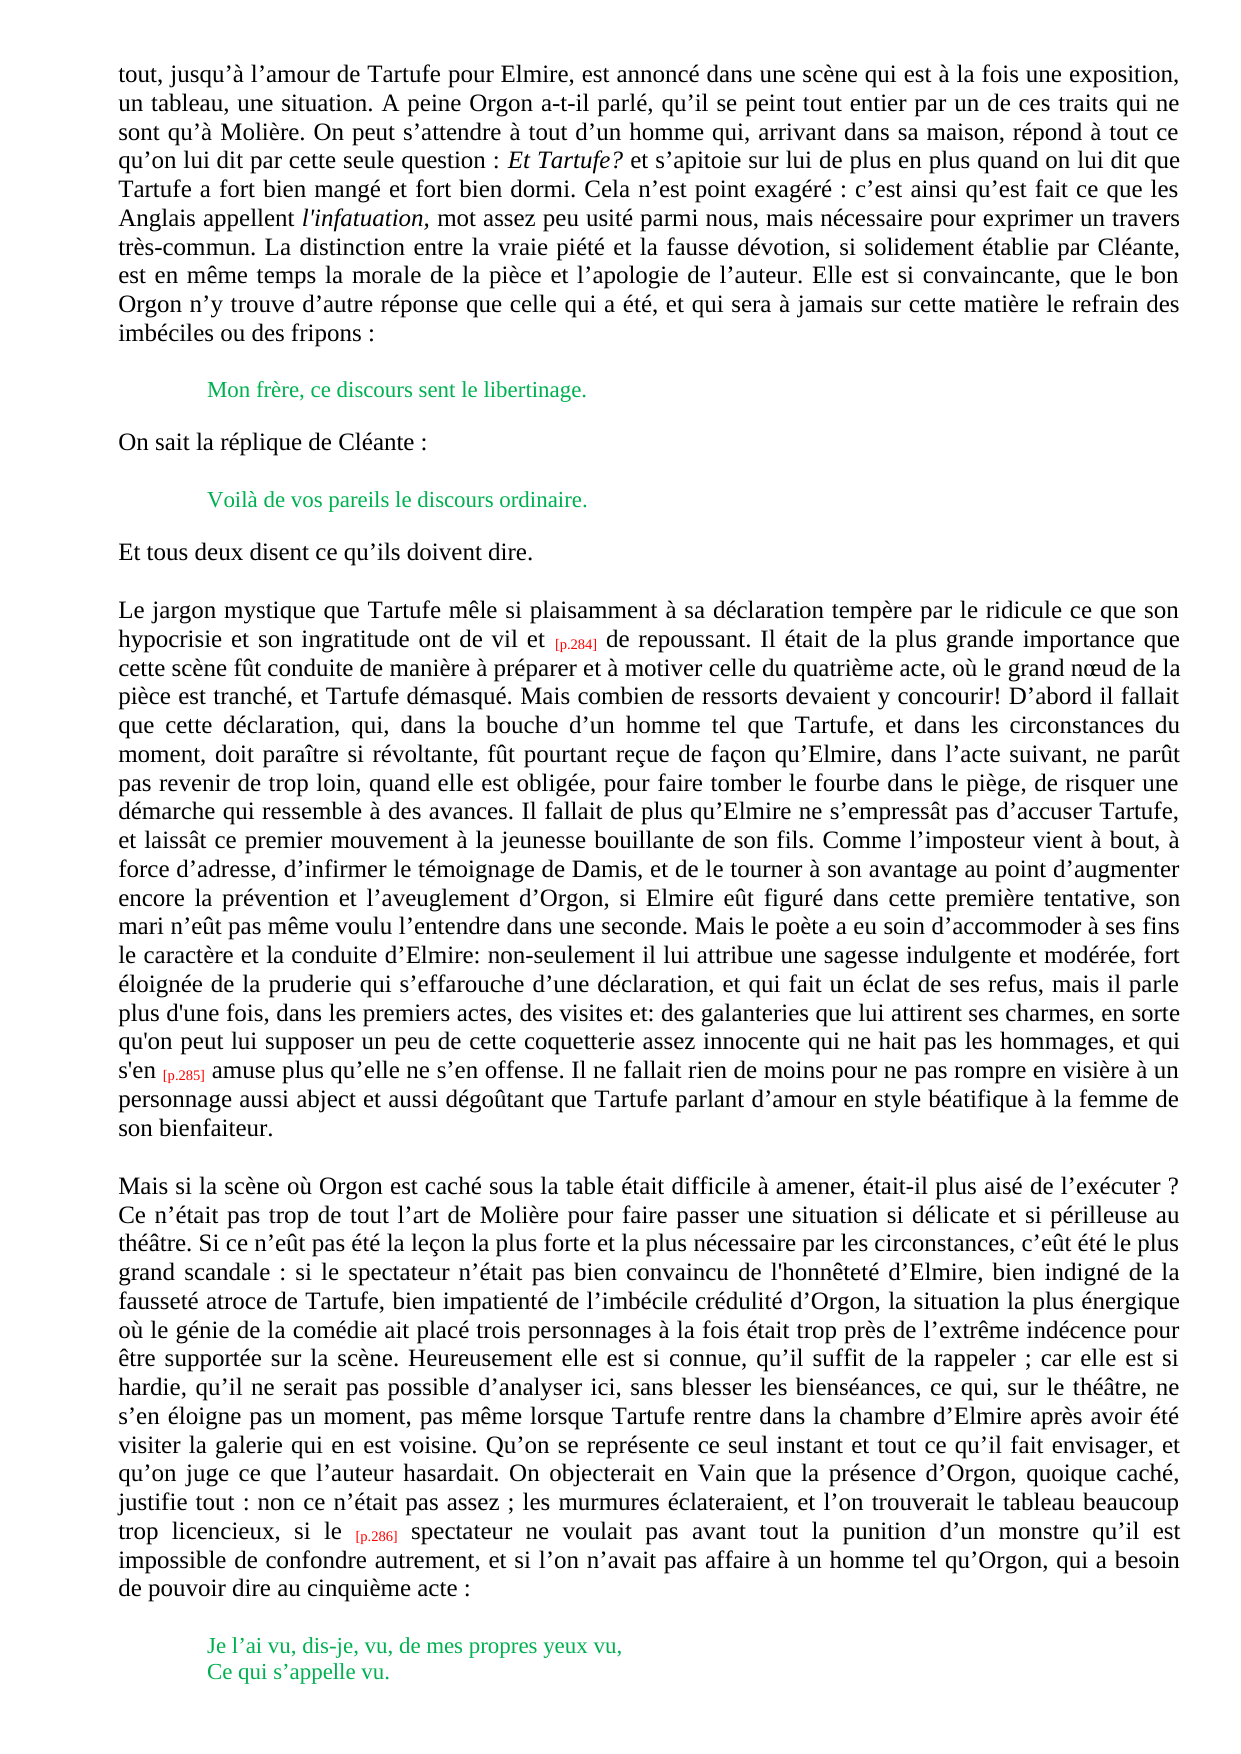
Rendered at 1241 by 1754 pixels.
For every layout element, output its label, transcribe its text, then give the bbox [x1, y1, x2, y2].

text Et tous deux disent ce qu’ils doivent dire. [118, 537, 1181, 566]
text Mon frère, ce discours sent le libertinage. [207, 376, 1181, 402]
text Le jargon mystique que Tartufe mêle si plaisamment à sa déclaration tempère par le ridicule ce que son hypocrisie et son ingratitude ont de vil et [p.284] de repoussant. Il était de la plus grande importance que cette scène fût conduite de manière à préparer et à motiver celle du quatrième acte, où le grand nœud de la pièce est tranché, et Tartufe démasqué. Mais combien de ressorts devaient y concourir! D’abord il fallait que cette déclaration, qui, dans la bouche d’un homme tel que Tartufe, et dans les circonstances du moment, doit paraître si révoltante, fût pourtant reçue de façon qu’Elmire, dans l’acte suivant, ne parût pas revenir de trop loin, quand elle est obligée, pour faire tomber le fourbe dans le piège, de risquer une démarche qui ressemble à des avances. Il fallait de plus qu’Elmire ne s’empressât pas d’accuser Tartufe, et laissât ce premier mouvement à la jeunesse bouillante de son fils. Comme l’imposteur vient à bout, à force d’adresse, d’infirmer le témoignage de Damis, et de le tourner à son avantage au point d’augmenter encore la prévention et l’aveuglement d’Orgon, si Elmire eût figuré dans cette première tentative, son mari n’eût pas même voulu l’entendre dans une seconde. Mais le poète a eu soin d’accommoder à ses fins le caractère et la conduite d’Elmire: non-seulement il lui attribue une sagesse indulgente et modérée, fort éloignée de la pruderie qui s’effarouche d’une déclaration, et qui fait un éclat de ses refus, mais il parle plus d'une fois, dans les premiers actes, des visites et: des galanteries que lui attirent ses charmes, en sorte qu'on peut lui supposer un peu de cette coquetterie assez innocente qui ne hait pas les hommages, et qui s'en [p.285] amuse plus qu’elle ne s’en offense. Il ne fallait rien de moins pour ne pas rompre en visière à un personnage aussi abject et aussi dégoûtant que Tartufe parlant d’amour en style béatifique à la femme de son bienfaiteur. [118, 595, 1181, 1141]
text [118, 59, 1181, 347]
text Je l’ai vu, dis-je, vu, de mes propres yeux vu, [207, 1632, 1181, 1658]
text Voilà de vos pareils le discours ordinaire. [207, 486, 1181, 512]
text Ce qui s’appelle vu. [207, 1658, 1181, 1684]
text Mais si la scène où Orgon est caché sous la table était difficile à amener, était-il plus aisé de l’exécuter ? Ce n’était pas trop de tout l’art de Molière pour faire passer une situation si délicate et si périlleuse au théâtre. Si ce n’eût pas été la leçon la plus forte et la plus nécessaire par les circonstances, c’eût été le plus grand scandale : si le spectateur n’était pas bien convaincu de l'honnêteté d’Elmire, bien indigné de la fausseté atroce de Tartufe, bien impatienté de l’imbécile crédulité d’Orgon, la situation la plus énergique où le génie de la comédie ait placé trois personnages à la fois était trop près de l’extrême indécence pour être supportée sur la scène. Heureusement elle est si connue, qu’il suffit de la rappeler ; car elle est si hardie, qu’il ne serait pas possible d’analyser ici, sans blesser les bienséances, ce qui, sur le théâtre, ne s’en éloigne pas un moment, pas même lorsque Tartufe rentre dans la chambre d’Elmire après avoir été visiter la galerie qui en est voisine. Qu’on se représente ce seul instant et tout ce qu’il fait envisager, et qu’on juge ce que l’auteur hasardait. On objecterait en Vain que la présence d’Orgon, quoique caché, justifie tout : non ce n’était pas assez ; les murmures éclateraient, et l’on trouverait le tableau beaucoup trop licencieux, si le [p.286] spectateur ne voulait pas avant tout la punition d’un monstre qu’il est impossible de confondre autrement, et si l’on n’avait pas affaire à un homme tel qu’Orgon, qui a besoin de pouvoir dire au cinquième acte : [118, 1171, 1181, 1602]
text On sait la réplique de Cléante : [118, 427, 1181, 456]
